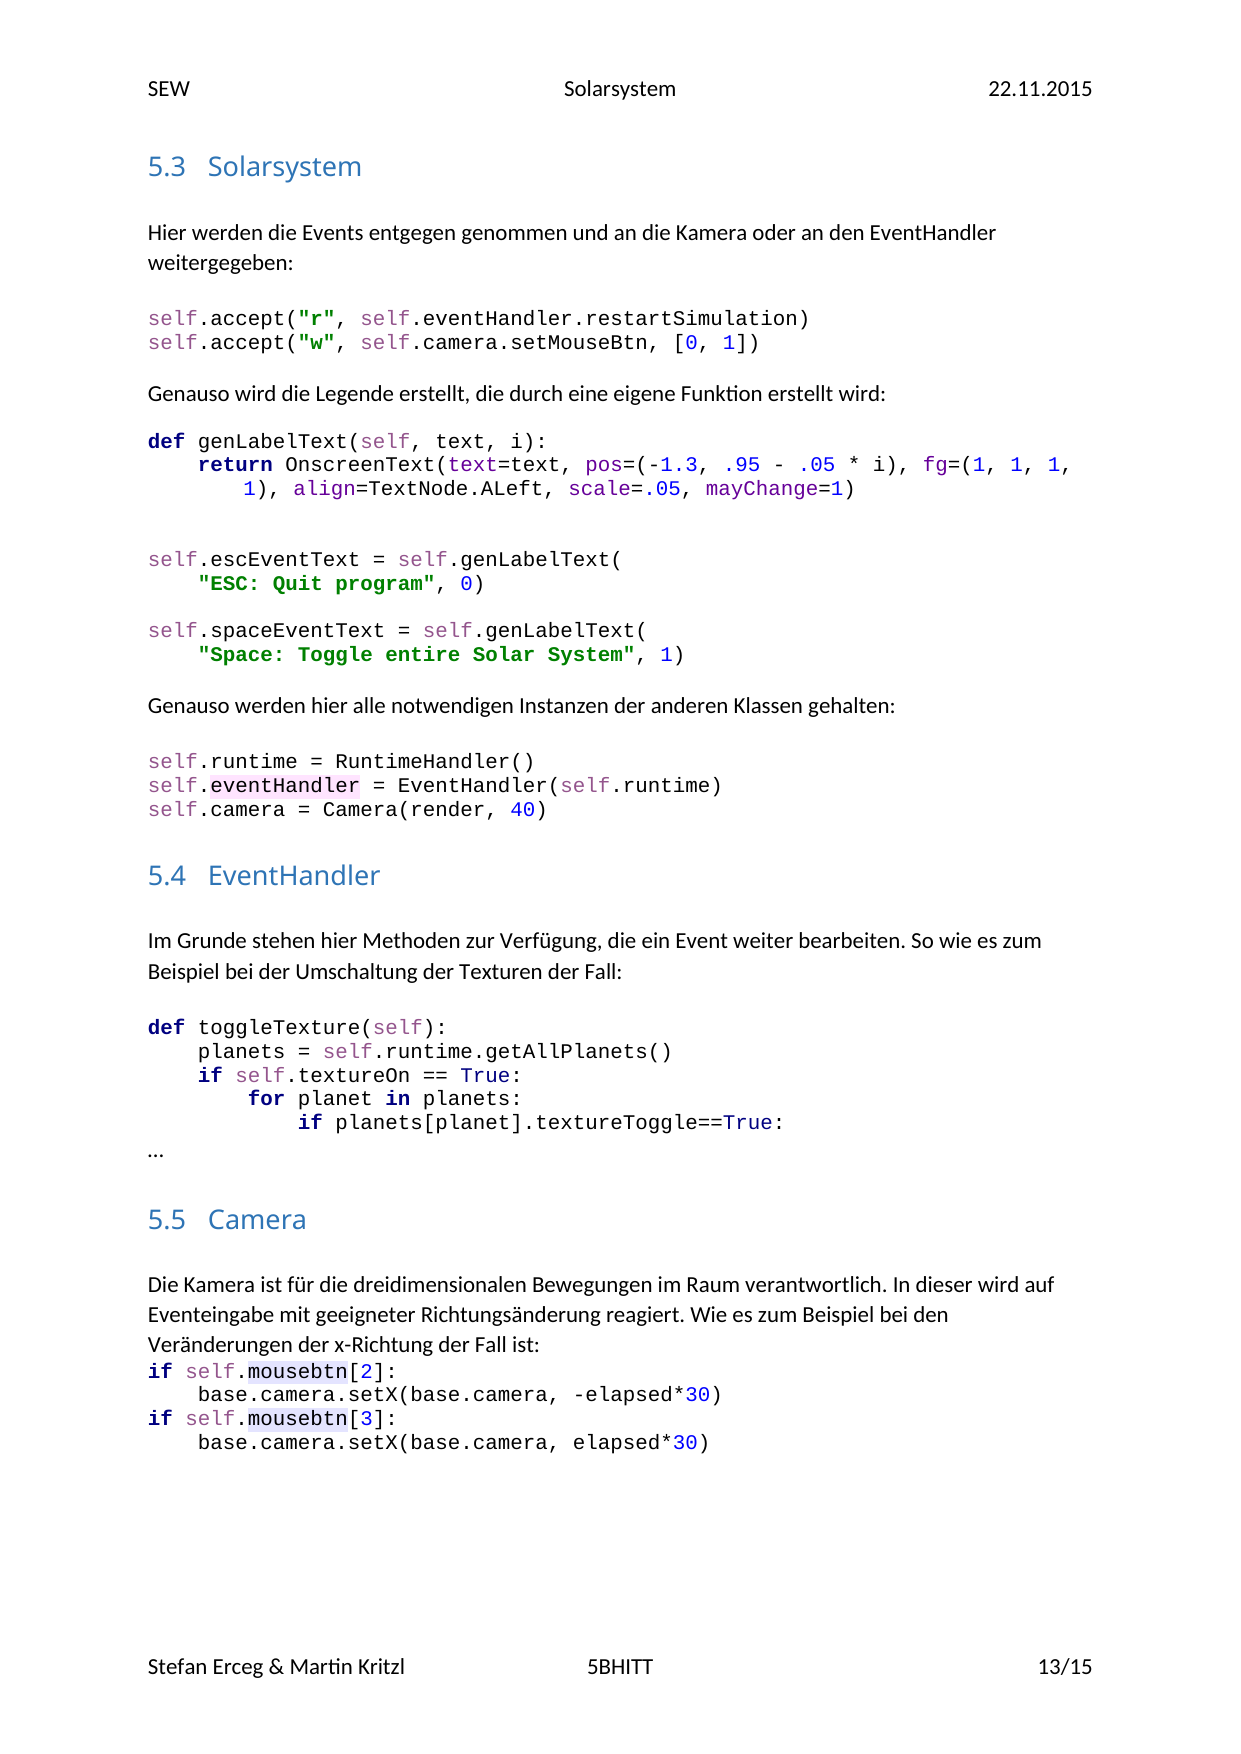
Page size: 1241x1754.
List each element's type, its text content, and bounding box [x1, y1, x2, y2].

subtitle Solarsystem [148, 148, 1093, 184]
text Genauso werden hier alle notwendigen Instanzen der anderen Klassen gehalten: [148, 691, 1093, 719]
text Hier werden die Events entgegen genommen und an die Kamera oder an den EventHandler weitergegeben: [148, 218, 1093, 276]
text self.escEventText = self.genLabelText( "ESC: Quit program", 0) self.spaceEventText = self.genLabelText( "Space: Toggle entire Solar System", 1) [148, 549, 1093, 667]
text Im Grunde stehen hier Methoden zur Verfügung, die ein Event weiter bearbeiten. So wie es zum Beispiel bei der Umschaltung der Texturen der Fall: [148, 927, 1093, 985]
text Die Kamera ist für die dreidimensionalen Bewegungen im Raum verantwortlich. In dieser wird auf Eventeingabe mit geeigneter Richtungsänderung reagiert. Wie es zum Beispiel bei den Veränderungen der x-Richtung der Fall ist: [148, 1270, 1093, 1358]
text 1), align=TextNode.ALeft, scale=.05, mayChange=1) [148, 478, 1093, 502]
subtitle EventHandler [148, 857, 1093, 893]
text self.accept("r", self.eventHandler.restartSimulation) self.accept("w", self.camera.setMouseBtn, [0, 1]) [148, 308, 1093, 356]
text … [148, 1136, 1093, 1163]
text def genLabelText(self, text, i): return OnscreenText(text=text, pos=(-1.3, .95 - .05 * i), fg=(1, 1, 1, [148, 431, 1093, 478]
text self.runtime = RuntimeHandler() self.eventHandler = EventHandler(self.runtime) self.camera = Camera(render, 40) [148, 751, 1093, 822]
text def toggleTexture(self): planets = self.runtime.getAllPlanets() if self.textureOn == True: for planet in planets: if planets[planet].textureToggle==True: [148, 1017, 1093, 1136]
subtitle Camera [148, 1200, 1093, 1237]
text Genauso wird die Legende erstellt, die durch eine eigene Funktion erstellt wird: [148, 379, 1093, 407]
text if self.mousebtn[2]: base.camera.setX(base.camera, -elapsed*30) if self.mousebtn[3]: base.camera.setX(base.camera, elapsed*30) [148, 1361, 1093, 1455]
